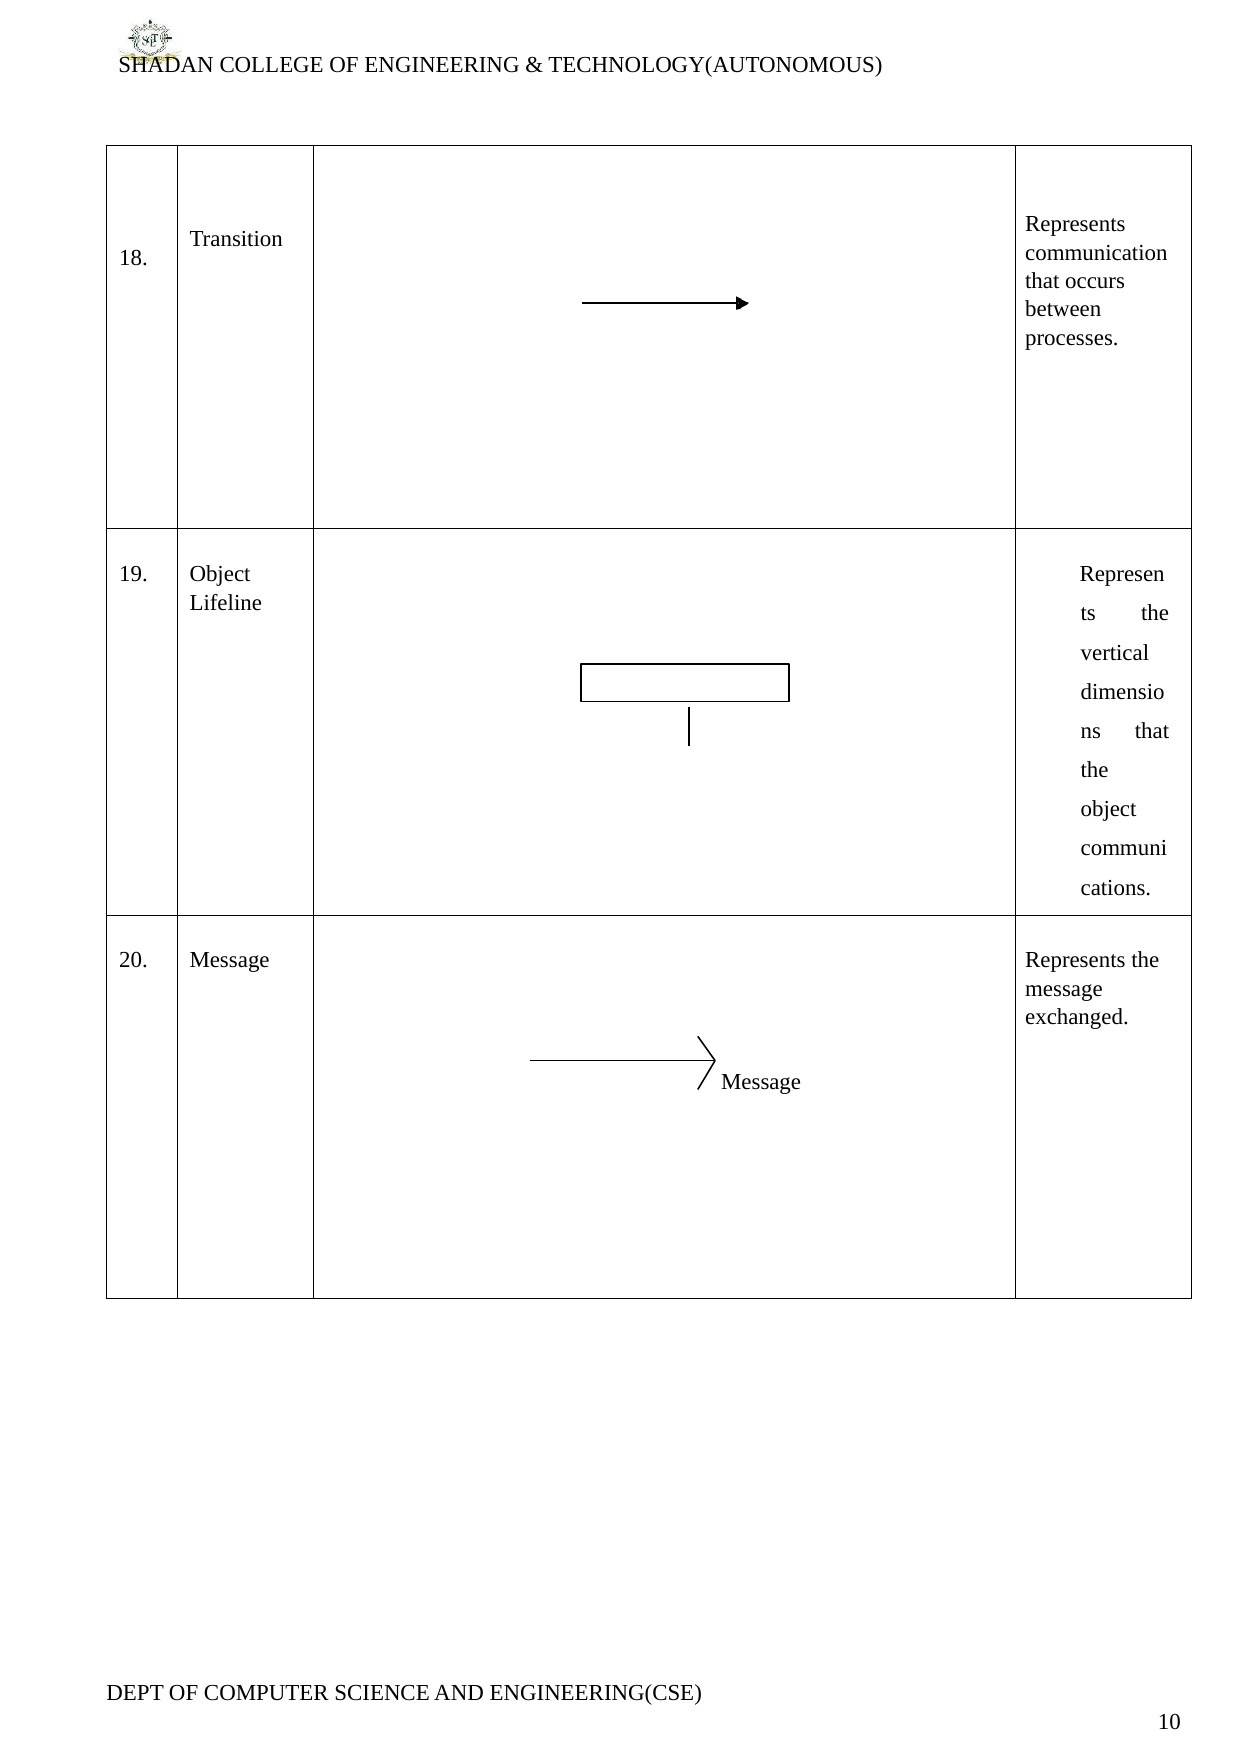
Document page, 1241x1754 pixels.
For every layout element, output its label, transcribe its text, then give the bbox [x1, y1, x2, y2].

picture [169, 58, 177, 65]
table_cell Represents the vertical dimensions that the object communications. [1016, 529, 1191, 914]
table_cell Represents communication that occurs between processes. [1016, 146, 1191, 528]
table_cell [314, 529, 1015, 914]
table_cell Transition [178, 146, 313, 528]
table_cell Message [178, 916, 313, 1298]
picture [736, 296, 748, 310]
table_cell Represents the message exchanged. [1016, 916, 1191, 1298]
table_cell Message [314, 916, 1015, 1298]
picture [118, 17, 182, 65]
table_cell Object Lifeline [178, 529, 313, 914]
table_cell 20. [107, 916, 177, 1298]
table_cell [314, 146, 1015, 528]
table_cell 18. [107, 146, 177, 528]
table_cell 19. [107, 529, 177, 914]
